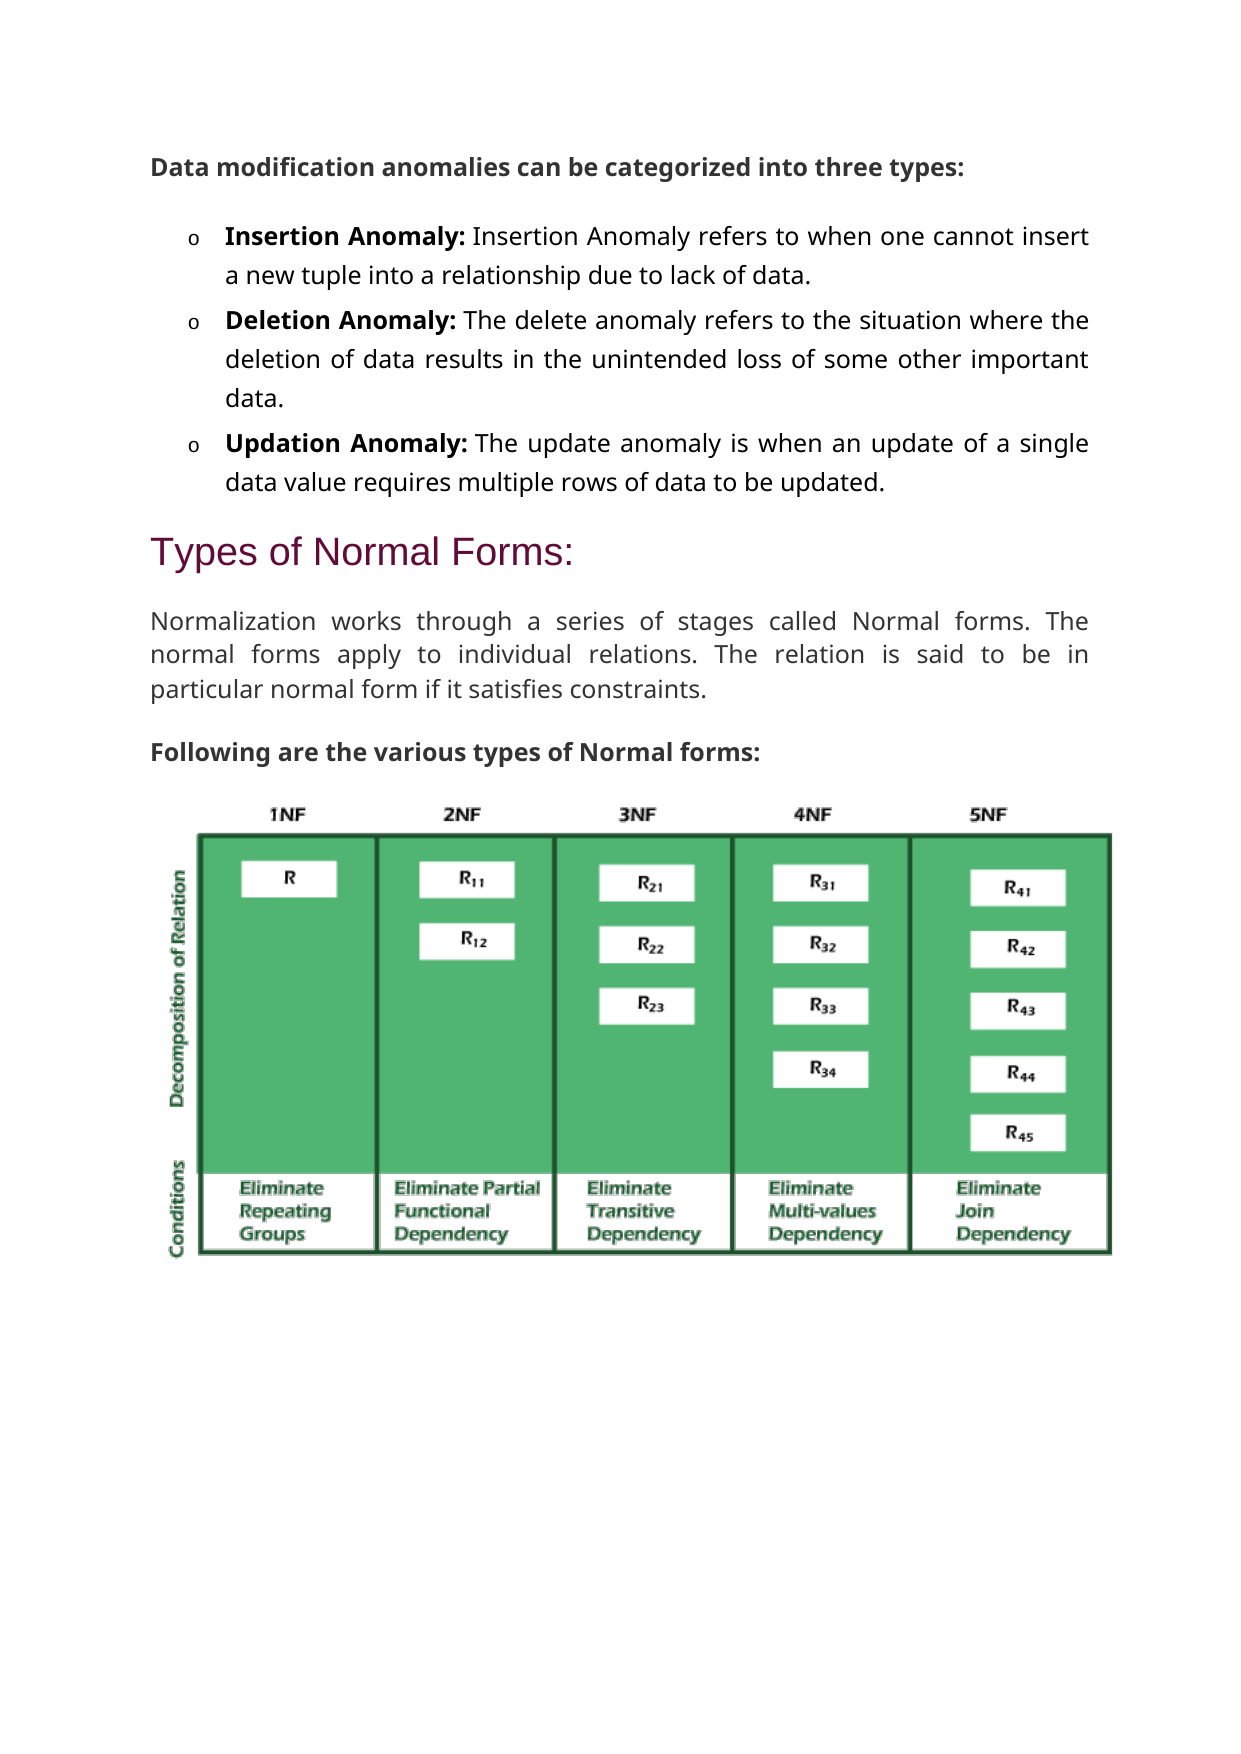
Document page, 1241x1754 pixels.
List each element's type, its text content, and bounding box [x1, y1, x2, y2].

text Normalization works through a series of stages called Normal forms. The normal forms apply to individual relations. The relation is said to be in particular normal form if it satisfies constraints. [150, 603, 1090, 705]
list Insertion Anomaly: Insertion Anomaly refers to when one cannot insert a new tuple into a relationship due to lack of data. [187, 213, 1090, 291]
list Updation Anomaly: The update anomaly is when an update of a single data value requires multiple rows of data to be updated. [187, 421, 1090, 499]
text Following are the various types of Normal forms: [150, 734, 1090, 768]
text Types of Normal Forms: [150, 528, 1090, 574]
picture [150, 797, 1155, 1284]
list Deletion Anomaly: The delete anomaly refers to the situation where the deletion of data results in the unintended loss of some other important data. [187, 298, 1090, 415]
text Data modification anomalies can be categorized into three types: [150, 150, 1090, 184]
